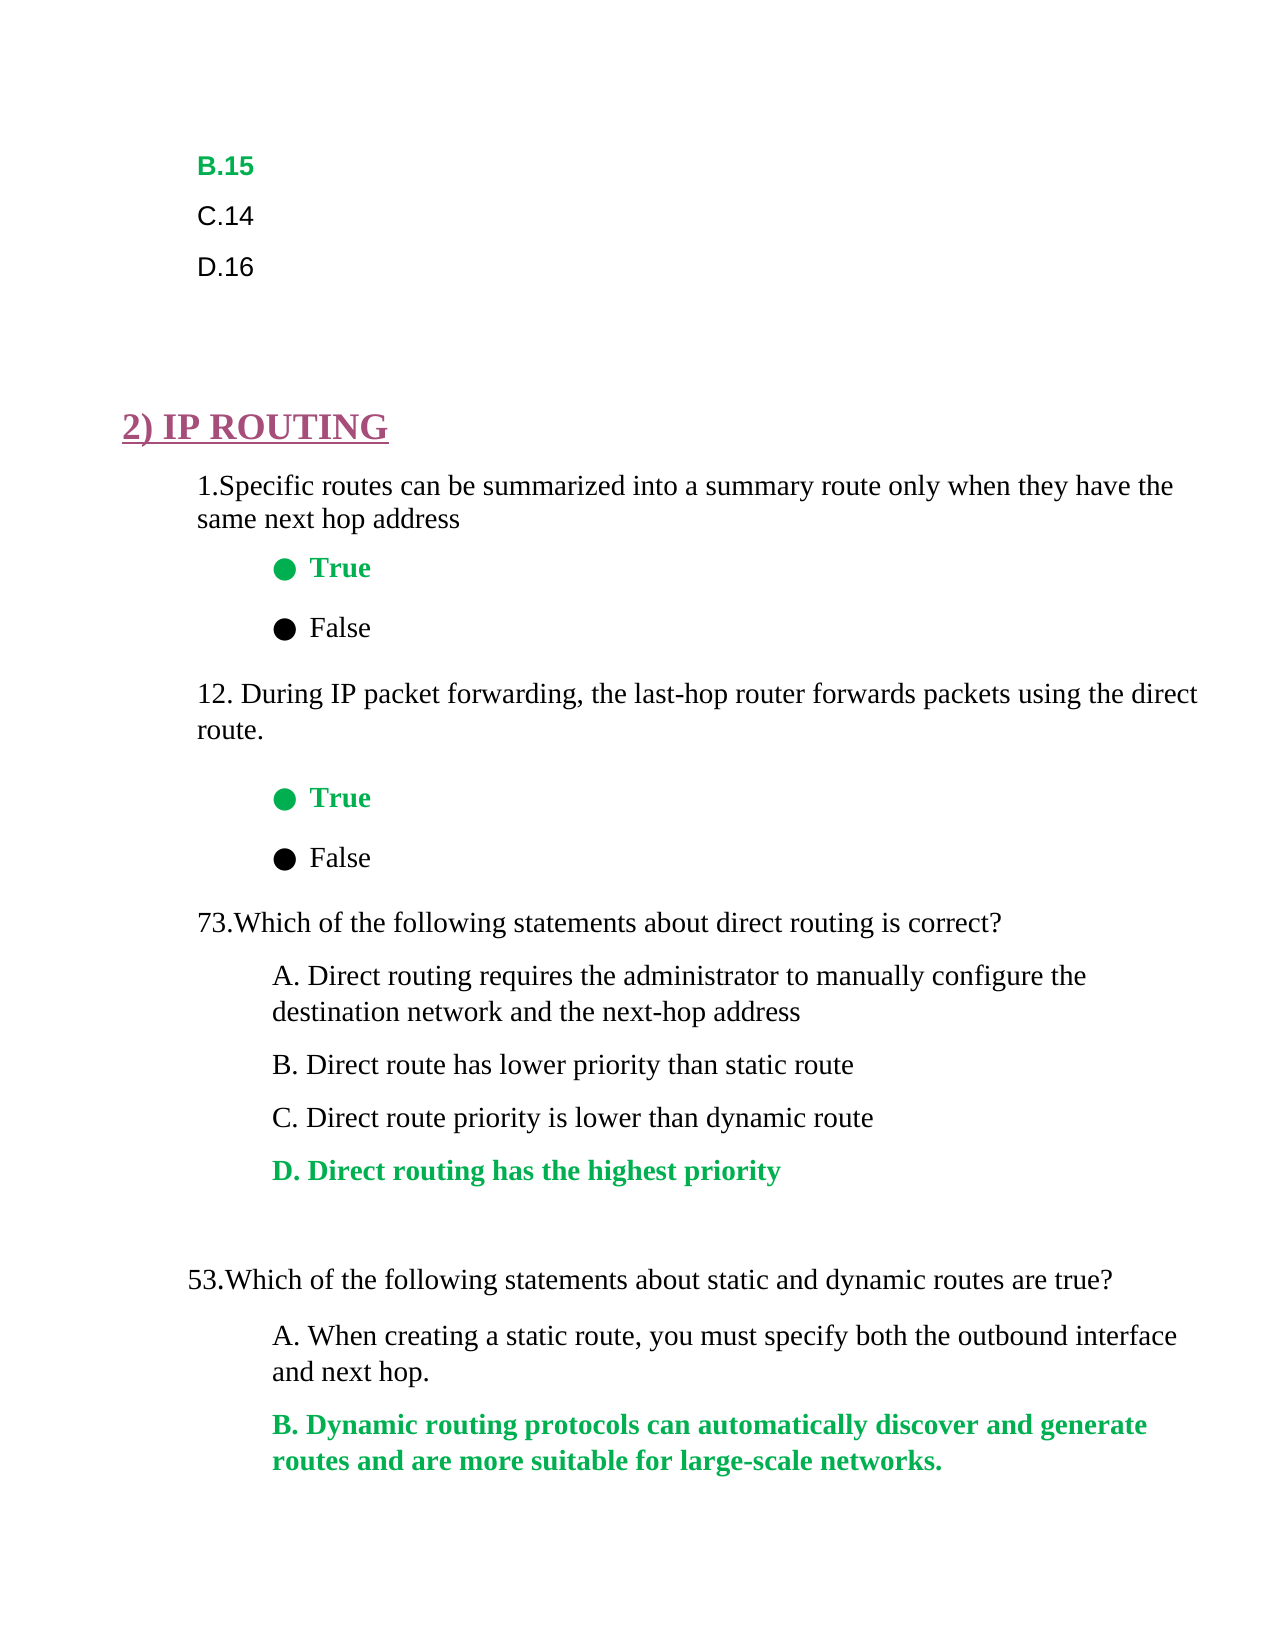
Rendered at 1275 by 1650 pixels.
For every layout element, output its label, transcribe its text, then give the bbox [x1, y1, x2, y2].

text B.15 [197, 150, 1200, 181]
text 1.Specific routes can be summarized into a summary route only when they have the same next hop address [197, 468, 1200, 535]
text A. When creating a static route, you must specify both the outbound interface and next hop. [272, 1318, 1200, 1388]
list True [272, 535, 1200, 594]
text D. Direct routing has the highest priority [272, 1153, 1200, 1187]
text 2) IP ROUTING [122, 404, 1200, 448]
text 53.Which of the following statements about static and dynamic routes are true? [187, 1259, 1200, 1298]
list True [272, 765, 1200, 824]
text 12. During IP packet forwarding, the last-hop router forwards packets using the direct route. [197, 676, 1200, 745]
text A. Direct routing requires the administrator to manually configure the destination network and the next-hop address [272, 958, 1200, 1028]
text B. Direct route has lower priority than static route [272, 1047, 1200, 1081]
text 73.Which of the following statements about direct routing is correct? [197, 906, 1200, 939]
text B. Dynamic routing protocols can automatically discover and generate routes and are more suitable for large-scale networks. [272, 1407, 1200, 1477]
text D.16 [197, 251, 1200, 282]
list False [272, 824, 1200, 884]
text C.14 [197, 200, 1200, 232]
text C. Direct route priority is lower than dynamic route [272, 1100, 1200, 1134]
list False [272, 594, 1200, 654]
